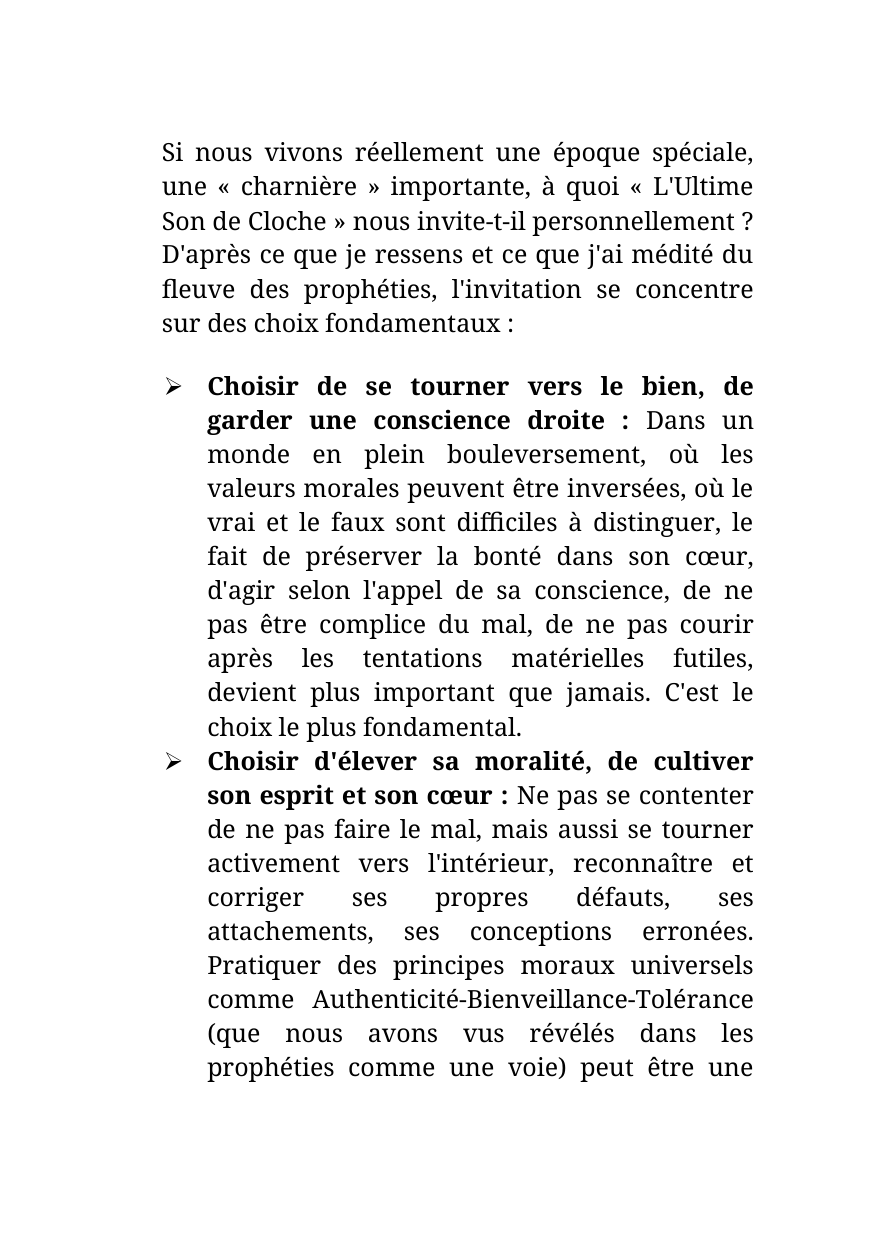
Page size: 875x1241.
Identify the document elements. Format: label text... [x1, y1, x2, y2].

text Si nous vivons réellement une époque spéciale, une « charnière » importante, à quoi « L'Ultime Son de Cloche » nous invite-t-il personnellement ? D'après ce que je ressens et ce que j'ai médité du fleuve des prophéties, l'invitation se concentre sur des choix fondamentaux : [162, 135, 754, 339]
list Choisir de se tourner vers le bien, de garder une conscience droite : Dans un monde en plein bouleversement, où les valeurs morales peuvent être inversées, où le vrai et le faux sont difficiles à distinguer, le fait de préserver la bonté dans son cœur, d'agir selon l'appel de sa conscience, de ne pas être complice du mal, de ne pas courir après les tentations matérielles futiles, devient plus important que jamais. C'est le choix le plus fondamental. [163, 368, 754, 743]
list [163, 743, 754, 1084]
